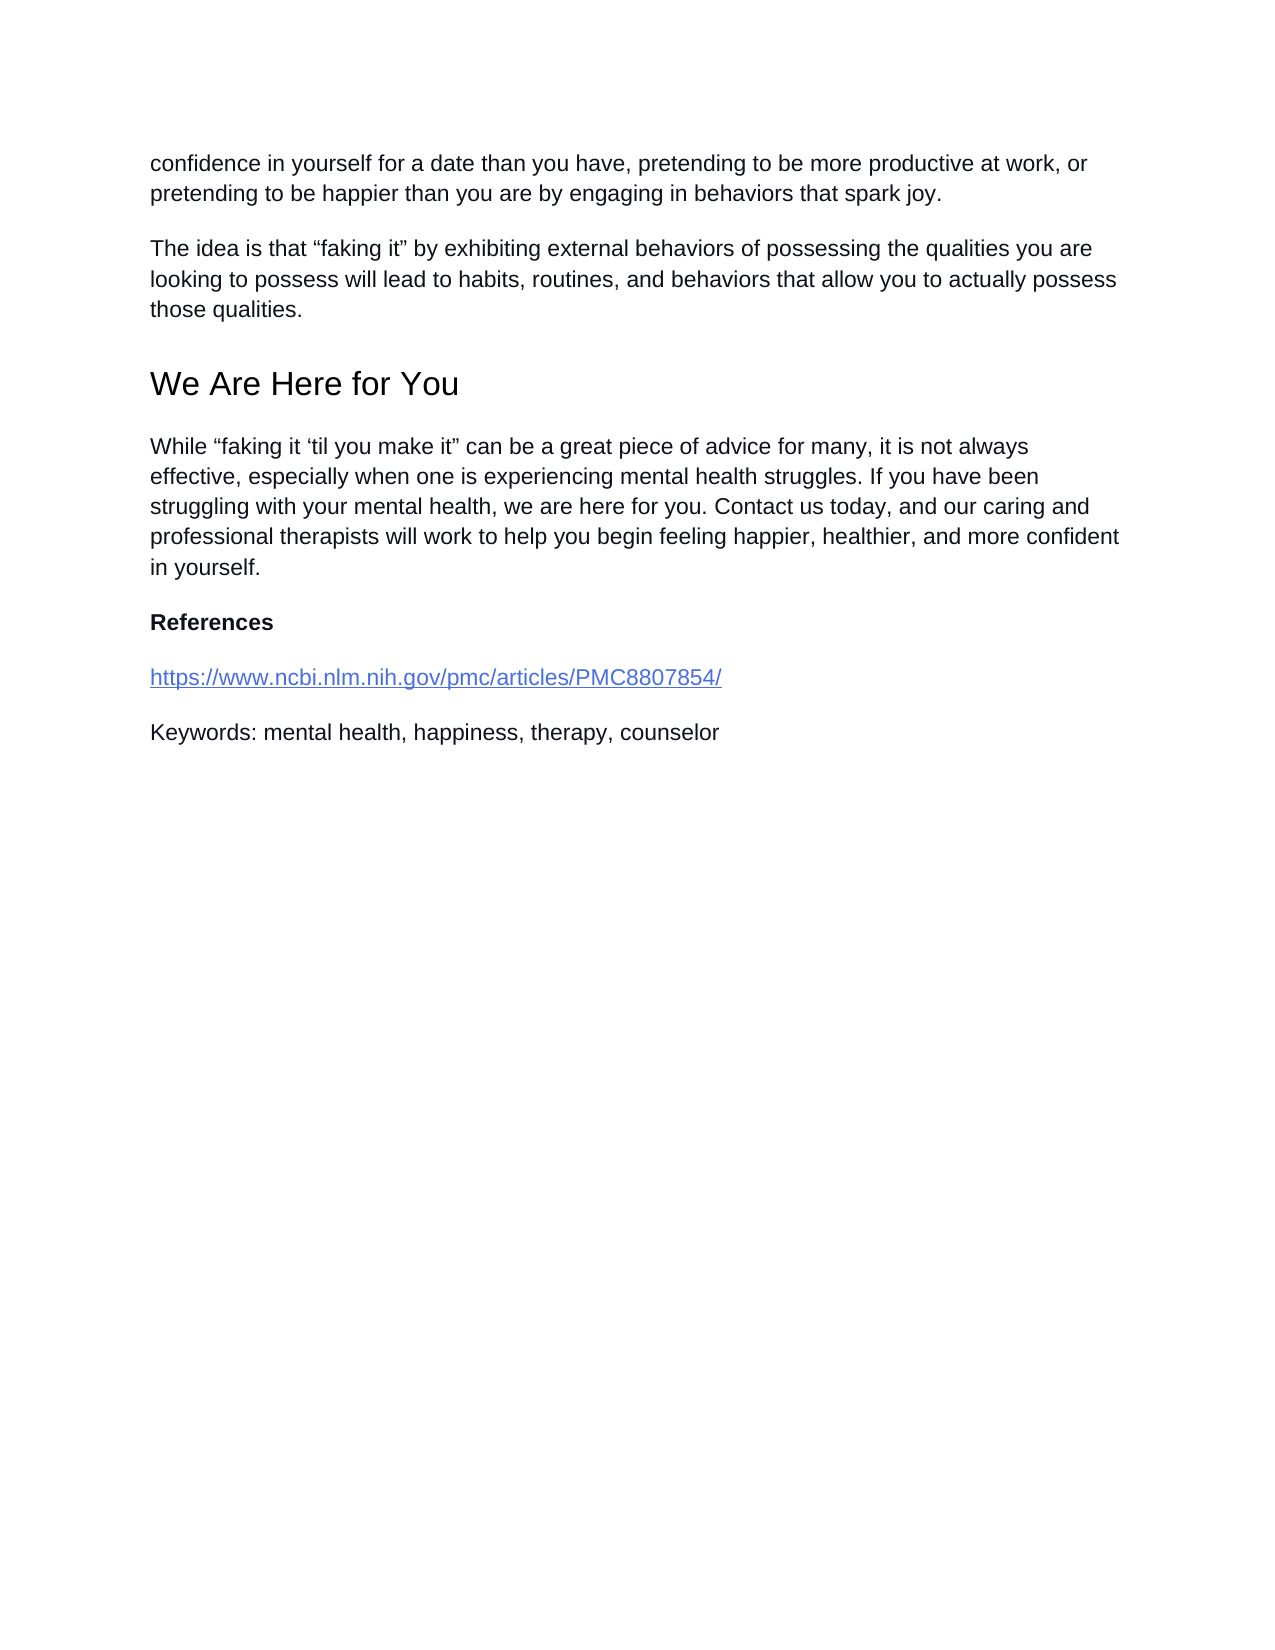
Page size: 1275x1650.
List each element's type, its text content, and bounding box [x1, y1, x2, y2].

text While “faking it ‘til you make it” can be a great piece of advice for many, it is not always effective, especially when one is experiencing mental health struggles. If you have been struggling with your mental health, we are here for you. Contact us today, and our caring and professional therapists will work to help you begin feeling happier, healthier, and more confident in yourself. [150, 433, 1125, 580]
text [150, 150, 1125, 207]
text The idea is that “faking it” by exhibiting external behaviors of possessing the qualities you are looking to possess will lead to habits, routines, and behaviors that allow you to actually possess those qualities. [150, 235, 1125, 322]
subtitle We Are Here for You [150, 363, 1125, 402]
text Keywords: mental health, happiness, therapy, counselor [150, 719, 1125, 746]
text References [150, 609, 1125, 635]
text https://www.ncbi.nlm.nih.gov/pmc/articles/PMC8807854/ [150, 664, 1125, 690]
